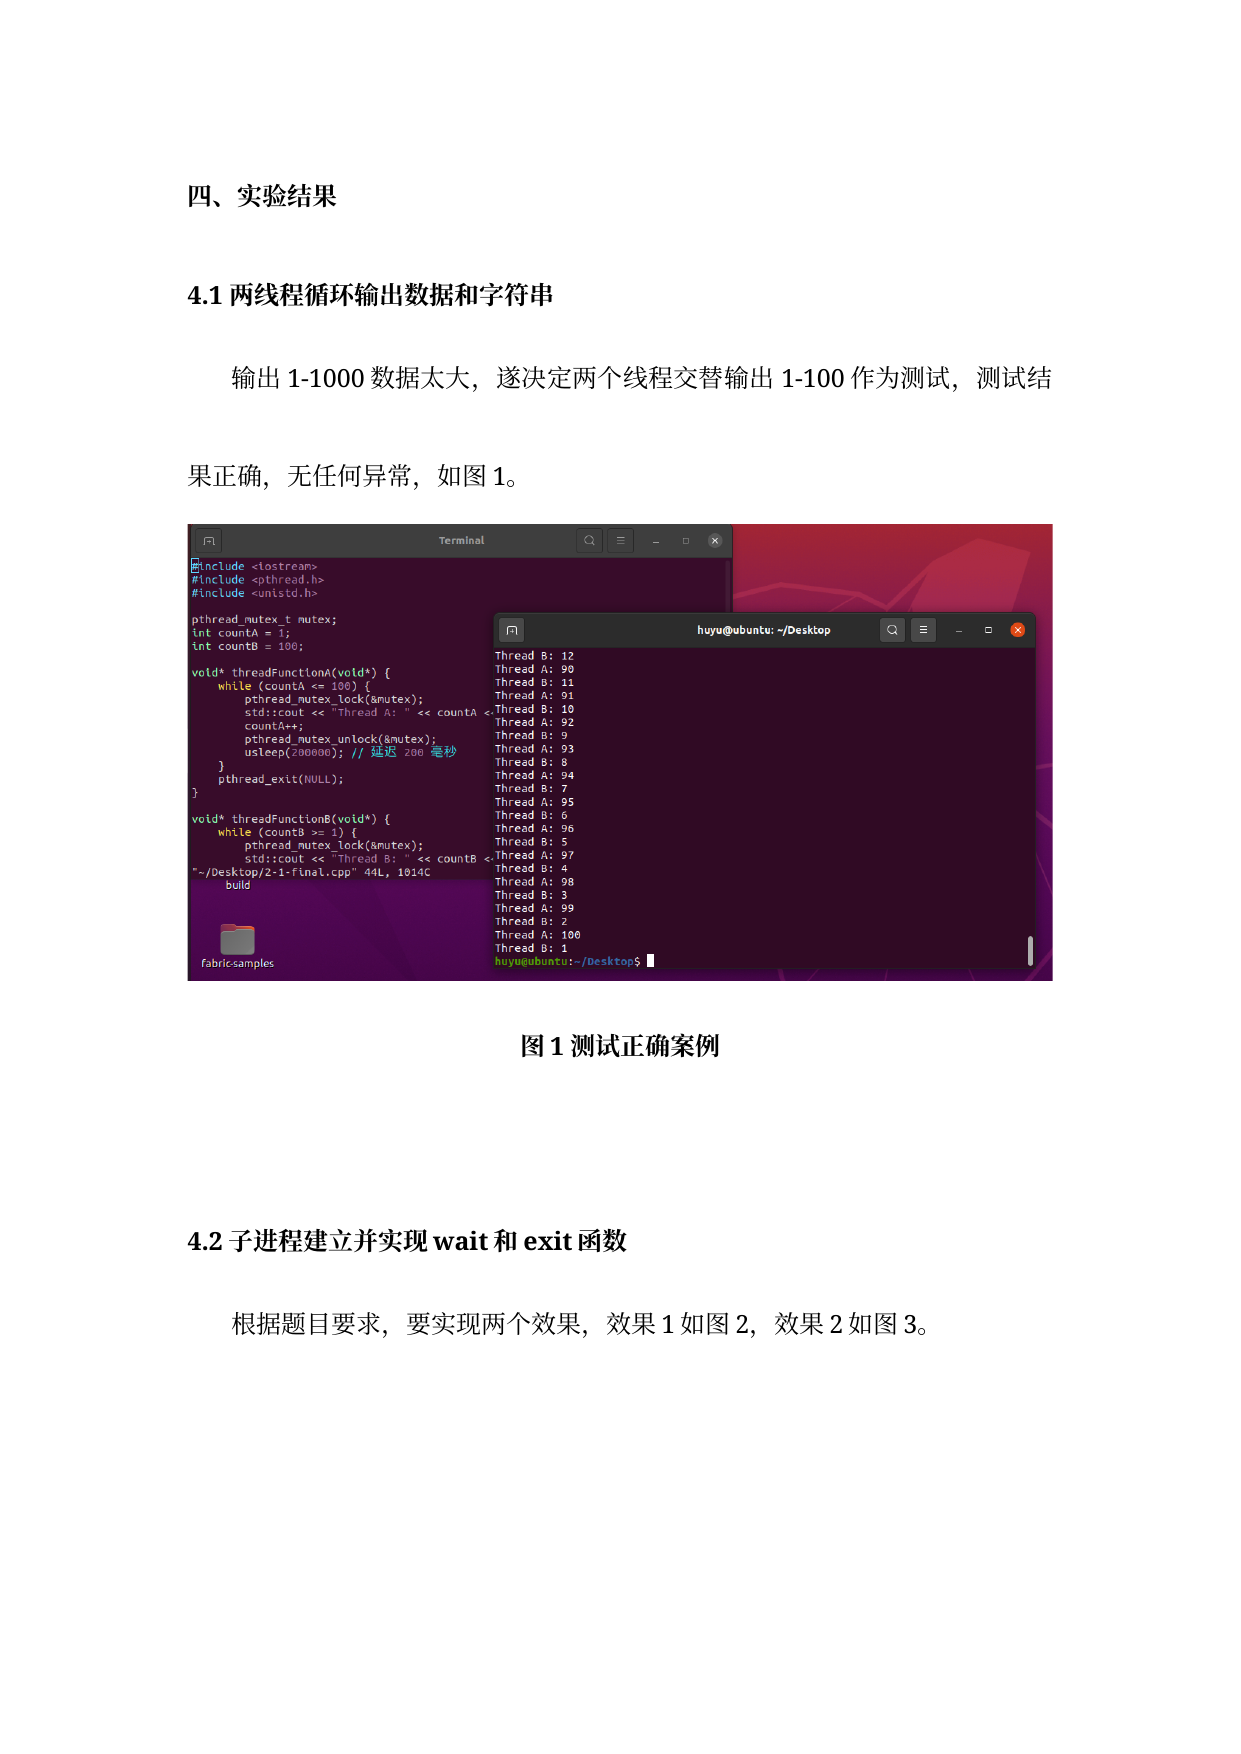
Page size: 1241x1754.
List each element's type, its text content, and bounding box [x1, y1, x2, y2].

text 输出1-1000数据太大，遂决定两个线程交替输出1-100作为测试，测试结果正确，无任何异常，如图1。 [187, 344, 1053, 507]
text 4.2子进程建立并实现wait和exit函数 [187, 1207, 1053, 1272]
text 根据题目要求，要实现两个效果，效果1如图2，效果2如图3。 [187, 1290, 1053, 1355]
text 4.1 两线程循环输出数据和字符串 [187, 261, 1053, 326]
text 四、实验结果 [187, 162, 1053, 227]
picture [187, 524, 1053, 981]
text 图1 测试正确案例 [187, 1012, 1053, 1077]
